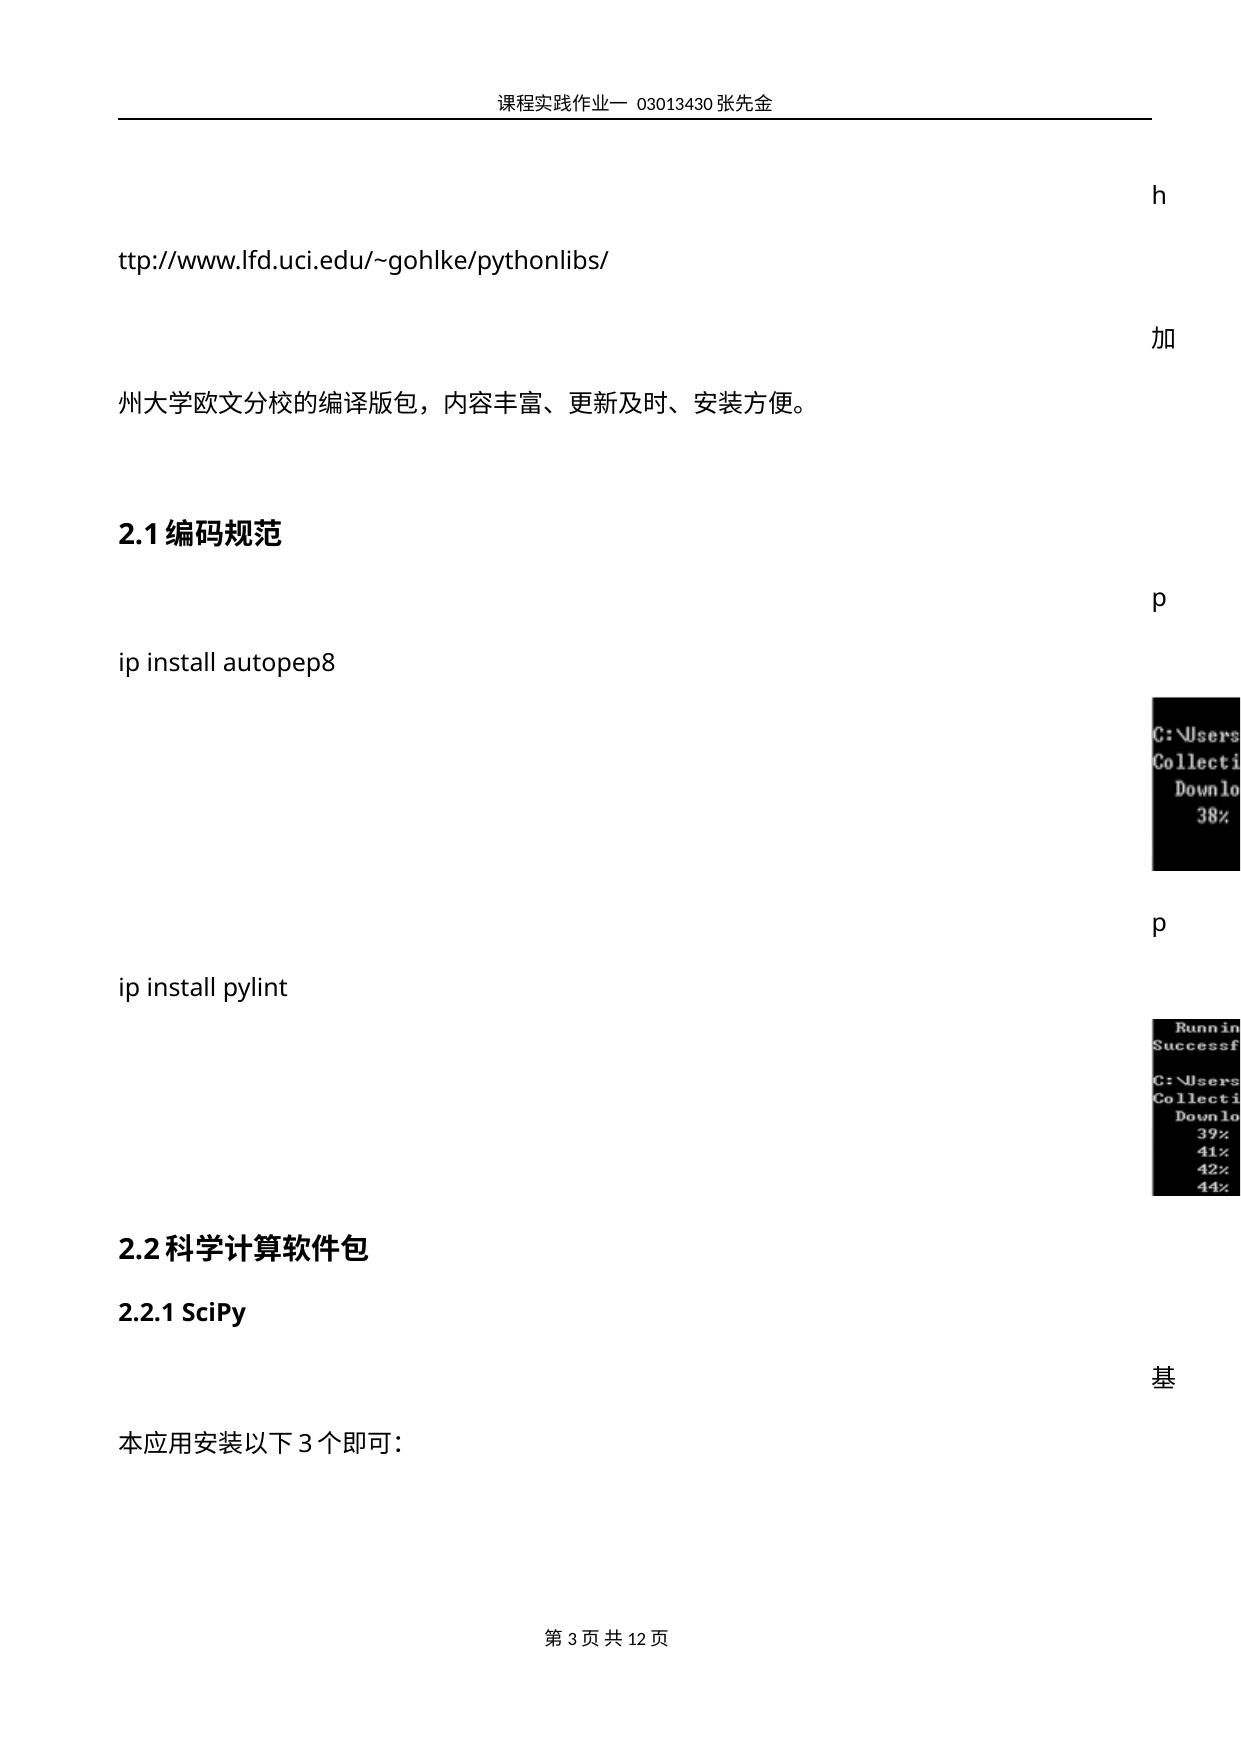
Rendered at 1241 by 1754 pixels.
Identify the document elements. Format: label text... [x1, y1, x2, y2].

text http://www.lfd.uci.edu/~gohlke/pythonlibs/ [118, 162, 1152, 292]
picture [1151, 694, 1241, 871]
text 加州大学欧文分校的编译版包，内容丰富、更新及时、安装方便。 [118, 304, 1152, 434]
text pip install pylint [118, 889, 1152, 1019]
text SciPy [118, 1279, 1152, 1344]
text pip install autopep8 [118, 564, 1152, 694]
text 基本应用安装以下3个即可： [118, 1344, 1152, 1474]
text 2.1编码规范 [118, 499, 1152, 564]
text 2.2科学计算软件包 [118, 1214, 1152, 1279]
picture [1151, 1019, 1241, 1196]
